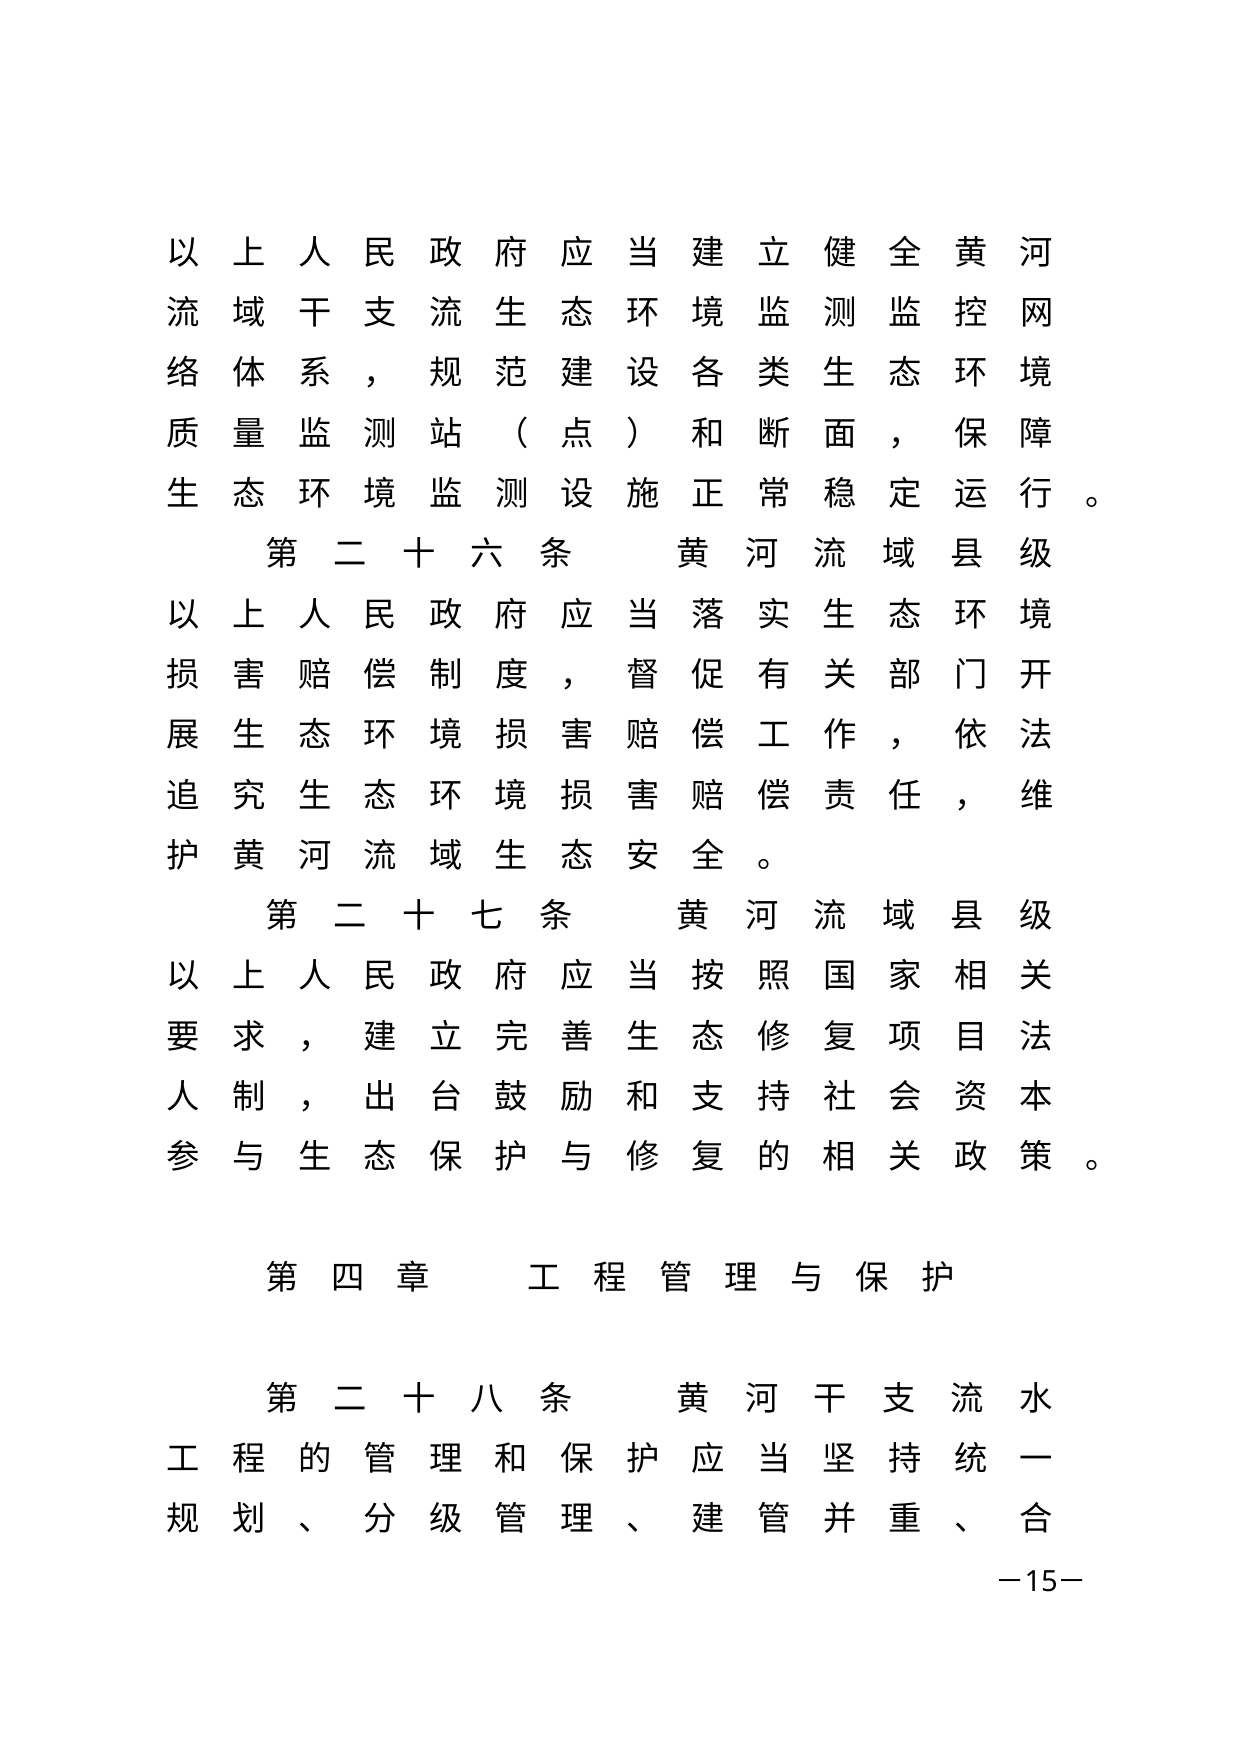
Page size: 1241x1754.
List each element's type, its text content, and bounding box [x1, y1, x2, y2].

text 第二十八条 黄河干支流水工程的管理和保护应当坚持统一规划、分级管理、建管并重、合理利用的原则。 [167, 1365, 1085, 1546]
text 第二十五条 黄河流域县级以上人民政府应当建立健全黄河流域干支流生态环境监测监控网络体系，规范建设各类生态环境质量监测站（点）和断面，保障生态环境监测设施正常稳定运行。 [167, 219, 1085, 521]
text 第四章 工程管理与保护 [167, 1245, 1085, 1305]
text 第二十七条 黄河流域县级以上人民政府应当按照国家相关要求，建立完善生态修复项目法人制，出台鼓励和支持社会资本参与生态保护与修复的相关政策。 [167, 883, 1085, 1184]
text 第二十六条 黄河流域县级以上人民政府应当落实生态环境损害赔偿制度，督促有关部门开展生态环境损害赔偿工作，依法追究生态环境损害赔偿责任，维护黄河流域生态安全。 [167, 521, 1085, 883]
